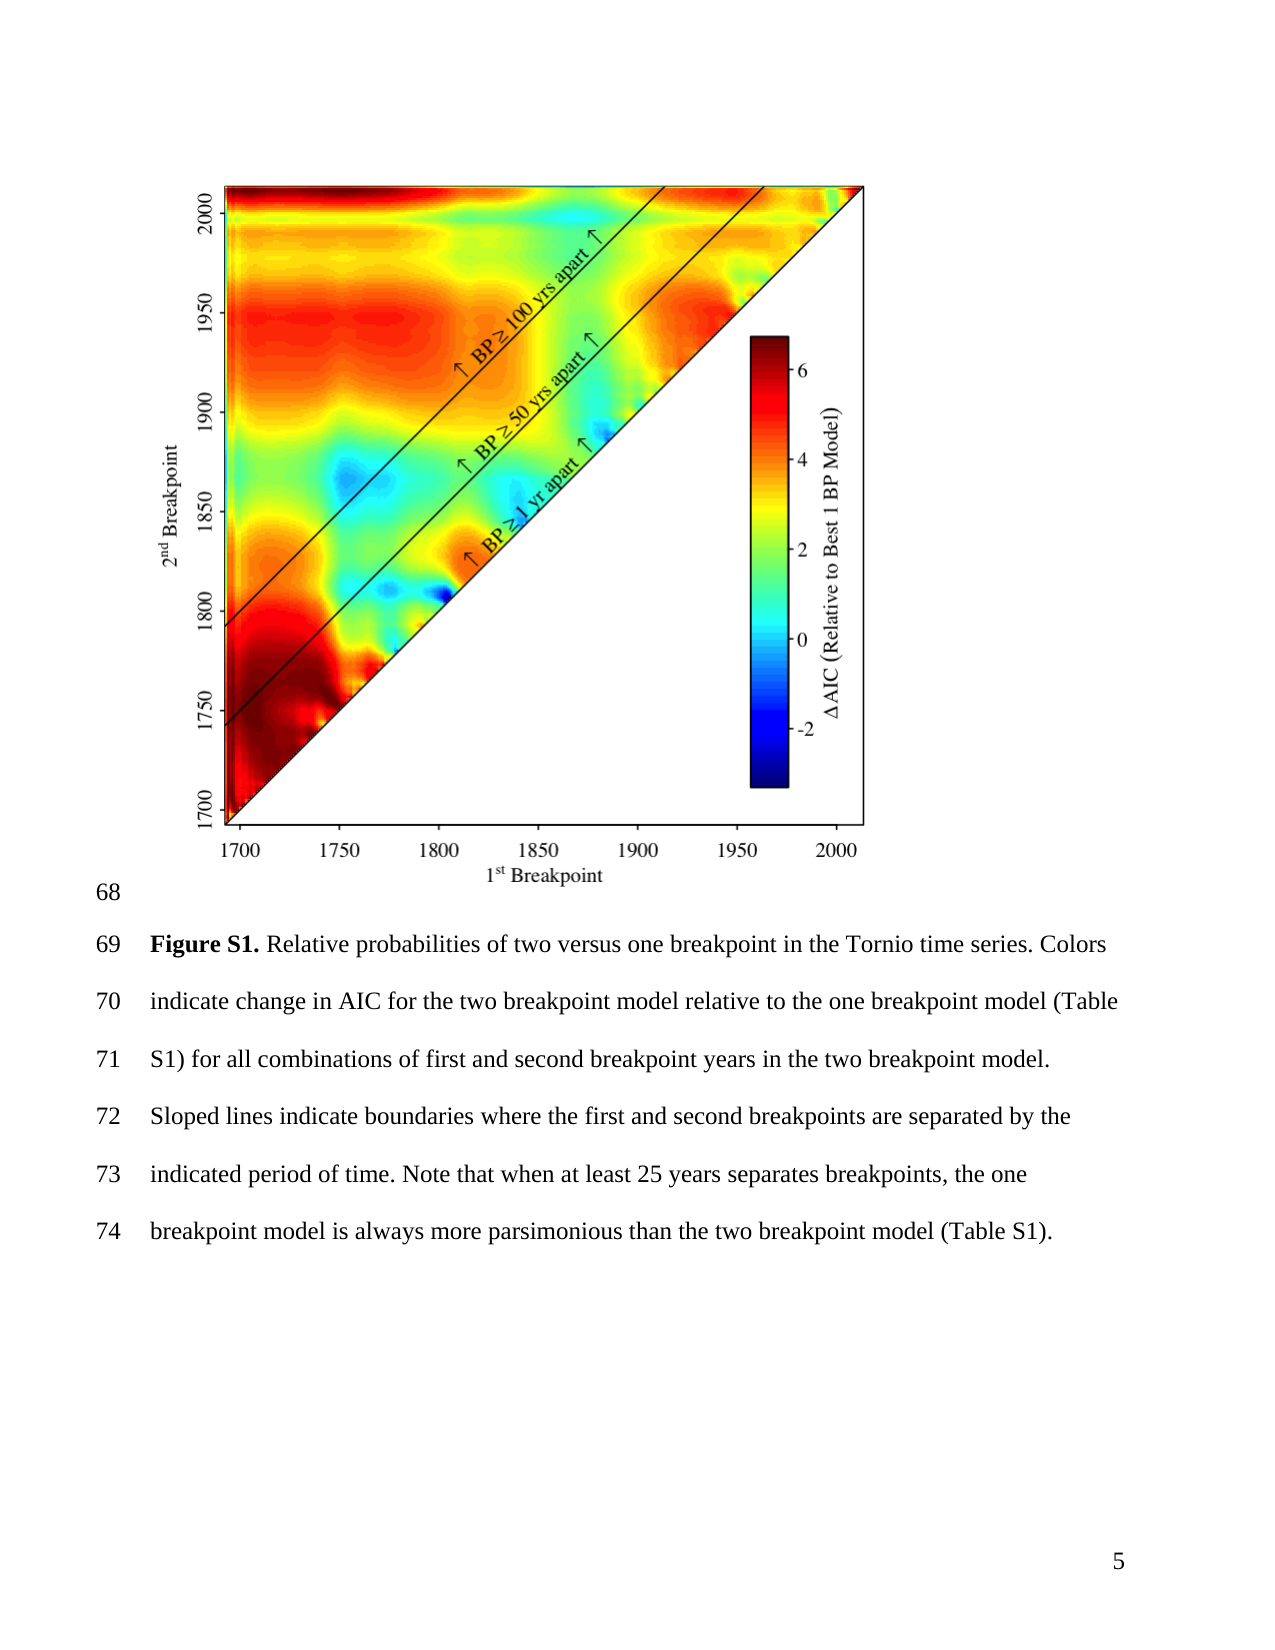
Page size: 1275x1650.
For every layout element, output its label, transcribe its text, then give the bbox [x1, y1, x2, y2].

picture [150, 150, 901, 900]
text Figure S1. Relative probabilities of two versus one breakpoint in the Tornio time series. Colors indicate change in AIC for the two breakpoint model relative to the one breakpoint model (Table S1) for all combinations of first and second breakpoint years in the two breakpoint model. Sloped lines indicate boundaries where the first and second breakpoints are separated by the indicated period of time. Note that when at least 25 years separates breakpoints, the one breakpoint model is always more parsimonious than the two breakpoint model (Table S1). [150, 929, 1125, 1245]
